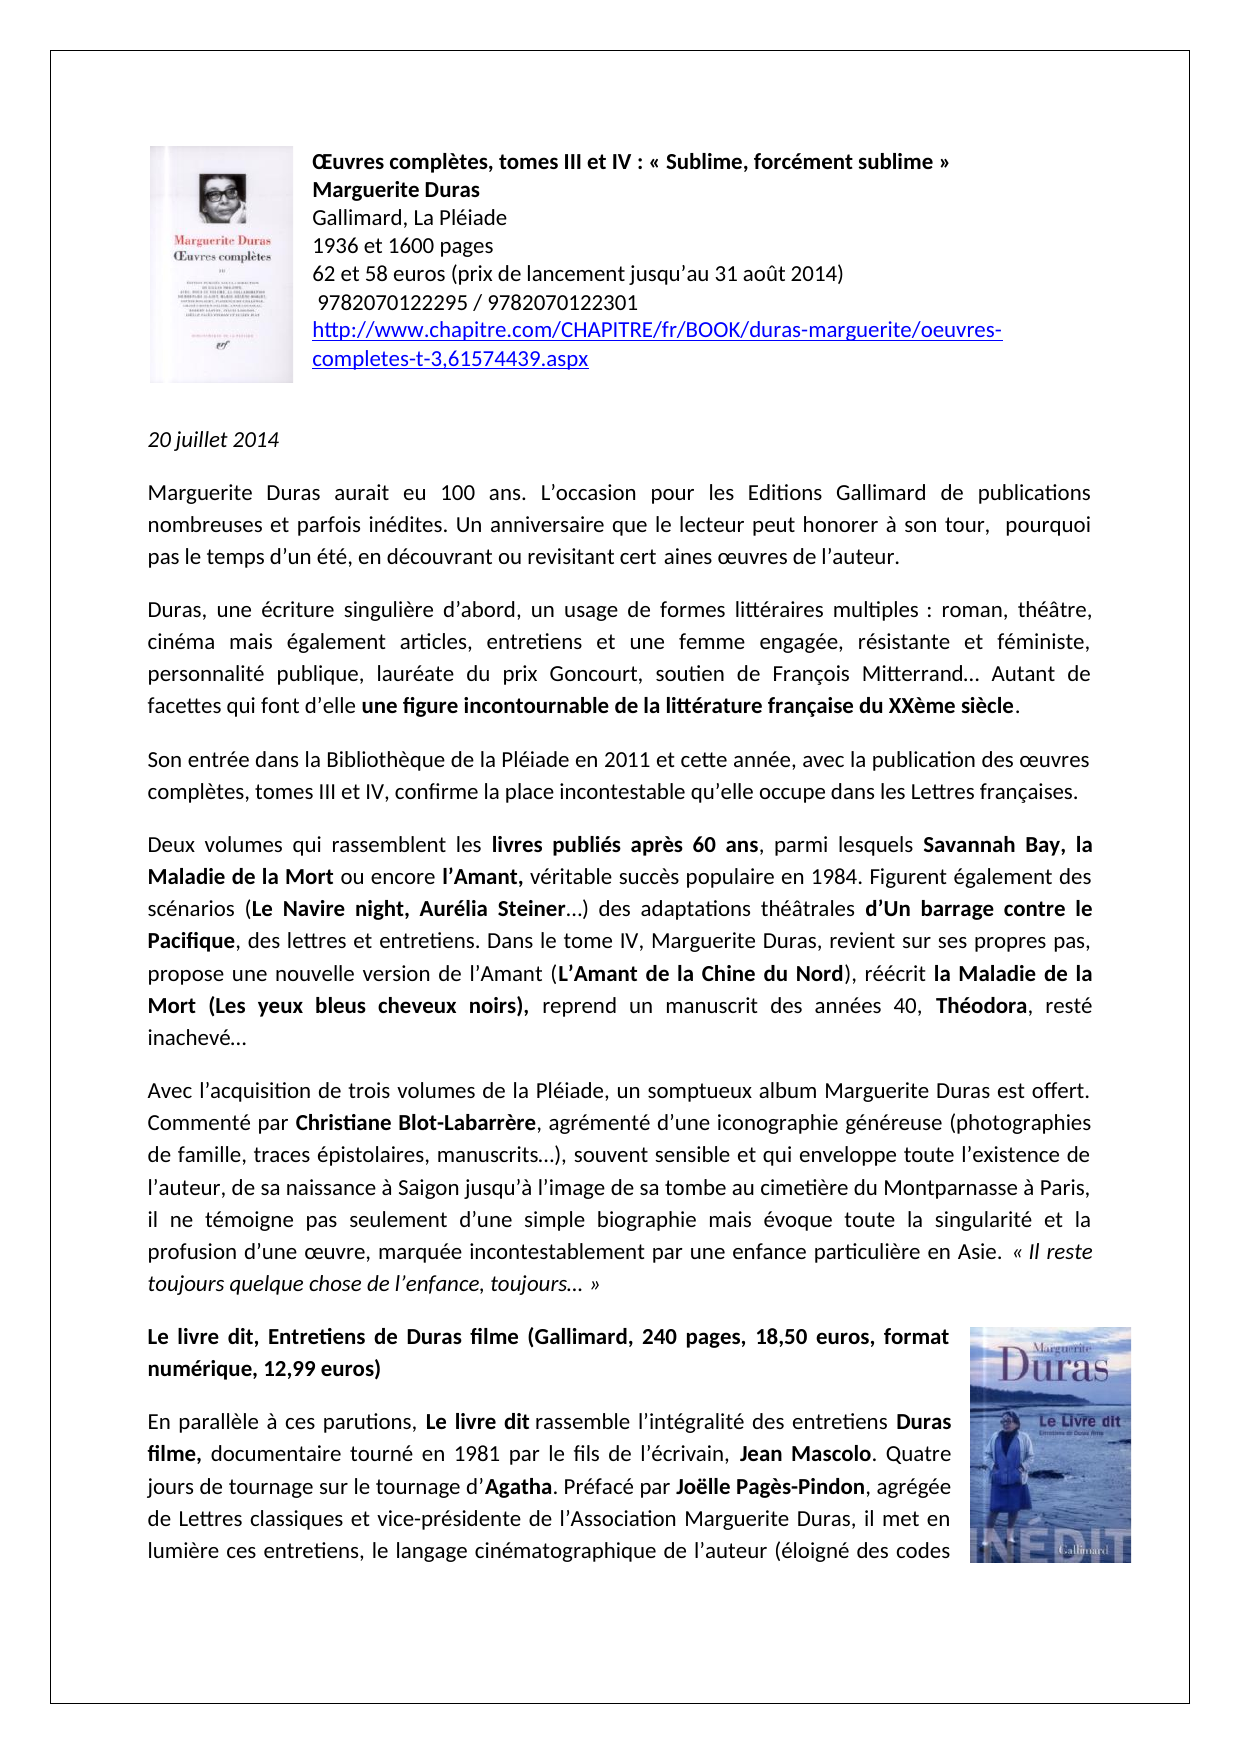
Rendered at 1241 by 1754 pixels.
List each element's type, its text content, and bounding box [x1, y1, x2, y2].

picture [150, 146, 294, 381]
text Duras, une écriture singulière d’abord, un usage de formes littéraires multiples : roman, théâtre, cinéma mais également articles, entretiens et une femme engagée, résistante et féministe, personnalité publique, lauréate du prix Goncourt, soutien de François Mitterrand… Autant de facettes qui font d’elle une figure incontournable de la littérature française du XXème siècle. [147, 595, 1093, 720]
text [147, 1407, 1093, 1564]
text 9782070122295 / 9782070122301 [294, 288, 1093, 316]
text Avec l’acquisition de trois volumes de la Pléiade, un somptueux album Marguerite Duras est offert. Commenté par Christiane Blot-Labarrère, agrémenté d’une iconographie généreuse (photographies de famille, traces épistolaires, manuscrits…), souvent sensible et qui enveloppe toute l’existence de l’auteur, de sa naissance à Saigon jusqu’à l’image de sa tombe au cimetière du Montparnasse à Paris, il ne témoigne pas seulement d’une simple biographie mais évoque toute la singularité et la profusion d’une œuvre, marquée incontestablement par une enfance particulière en Asie. « Il reste toujours quelque chose de l’enfance, toujours… » [147, 1076, 1093, 1297]
text Le livre dit, Entretiens de Duras filme (Gallimard, 240 pages, 18,50 euros, format numérique, 12,99 euros) [147, 1322, 1093, 1382]
text http://www.chapitre.com/CHAPITRE/fr/BOOK/duras-marguerite/oeuvres-completes-t-3,61574439.aspx [294, 316, 1093, 372]
text 20 juillet 2014 [147, 425, 1093, 453]
picture [970, 1327, 1132, 1562]
text 1936 et 1600 pages [294, 232, 1093, 259]
text Marguerite Duras [294, 176, 1093, 203]
text Son entrée dans la Bibliothèque de la Pléiade en 2011 et cette année, avec la publication des œuvres complètes, tomes III et IV, confirme la place incontestable qu’elle occupe dans les Lettres françaises. [147, 745, 1093, 805]
text Deux volumes qui rassemblent les livres publiés après 60 ans, parmi lesquels Savannah Bay, la Maladie de la Mort ou encore l’Amant, véritable succès populaire en 1984. Figurent également des scénarios (Le Navire night, Aurélia Steiner…) des adaptations théâtrales d’Un barrage contre le Pacifique, des lettres et entretiens. Dans le tome IV, Marguerite Duras, revient sur ses propres pas, propose une nouvelle version de l’Amant (L’Amant de la Chine du Nord), réécrit la Maladie de la Mort (Les yeux bleus cheveux noirs), reprend un manuscrit des années 40, Théodora, resté inachevé… [147, 830, 1093, 1051]
text 62 et 58 euros (prix de lancement jusqu’au 31 août 2014) [294, 259, 1093, 288]
text Œuvres complètes, tomes III et IV : « Sublime, forcément sublime » [294, 147, 1093, 176]
text Marguerite Duras aurait eu 100 ans. L’occasion pour les Editions Gallimard de publications nombreuses et parfois inédites. Un anniversaire que le lecteur peut honorer à son tour, pourquoi pas le temps d’un été, en découvrant ou revisitant cert aines œuvres de l’auteur. [147, 478, 1093, 570]
text Gallimard, La Pléiade [294, 203, 1093, 232]
